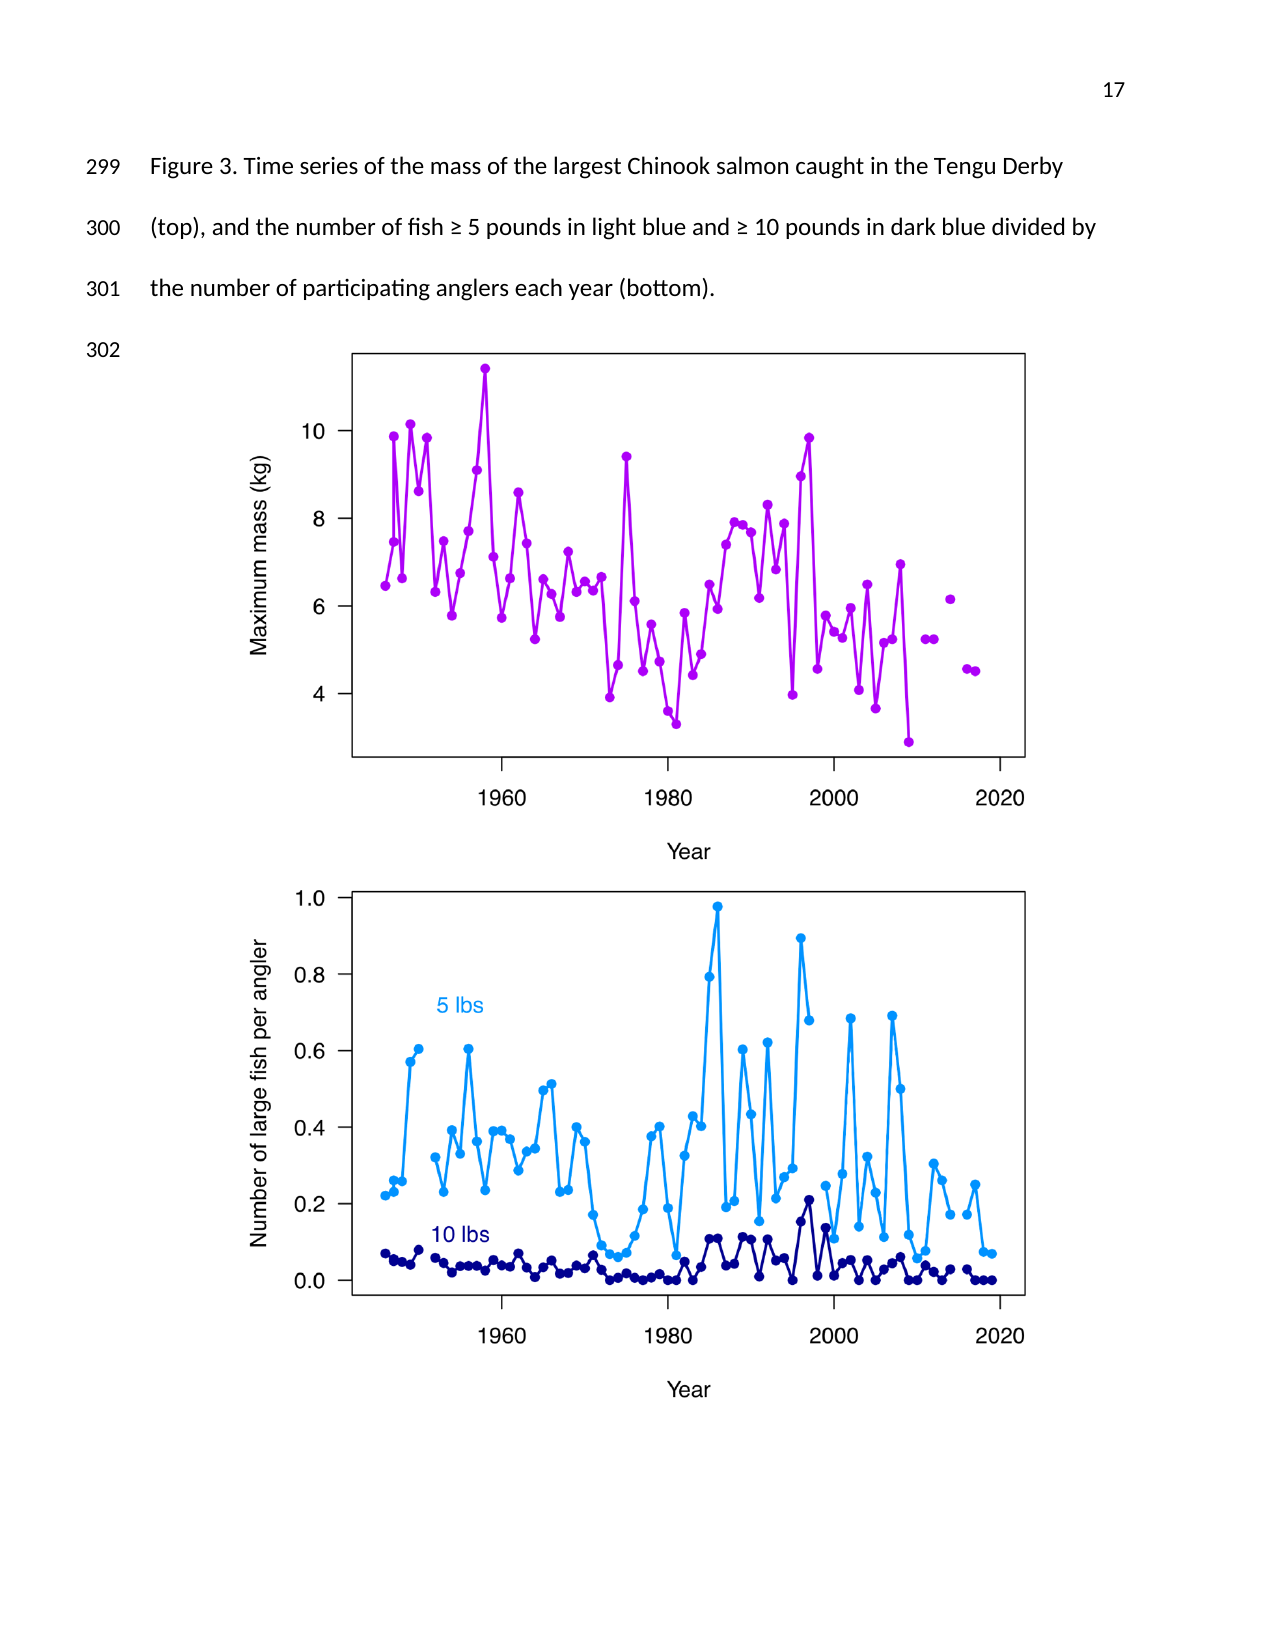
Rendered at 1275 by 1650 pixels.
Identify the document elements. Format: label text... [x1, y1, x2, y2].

picture [232, 333, 1043, 1417]
text Figure 3. Time series of the mass of the largest Chinook salmon caught in the Tengu Derby (top), and the number of fish ≥ 5 pounds in light blue and ≥ 10 pounds in dark blue divided by the number of participating anglers each year (bottom). [150, 150, 1125, 303]
